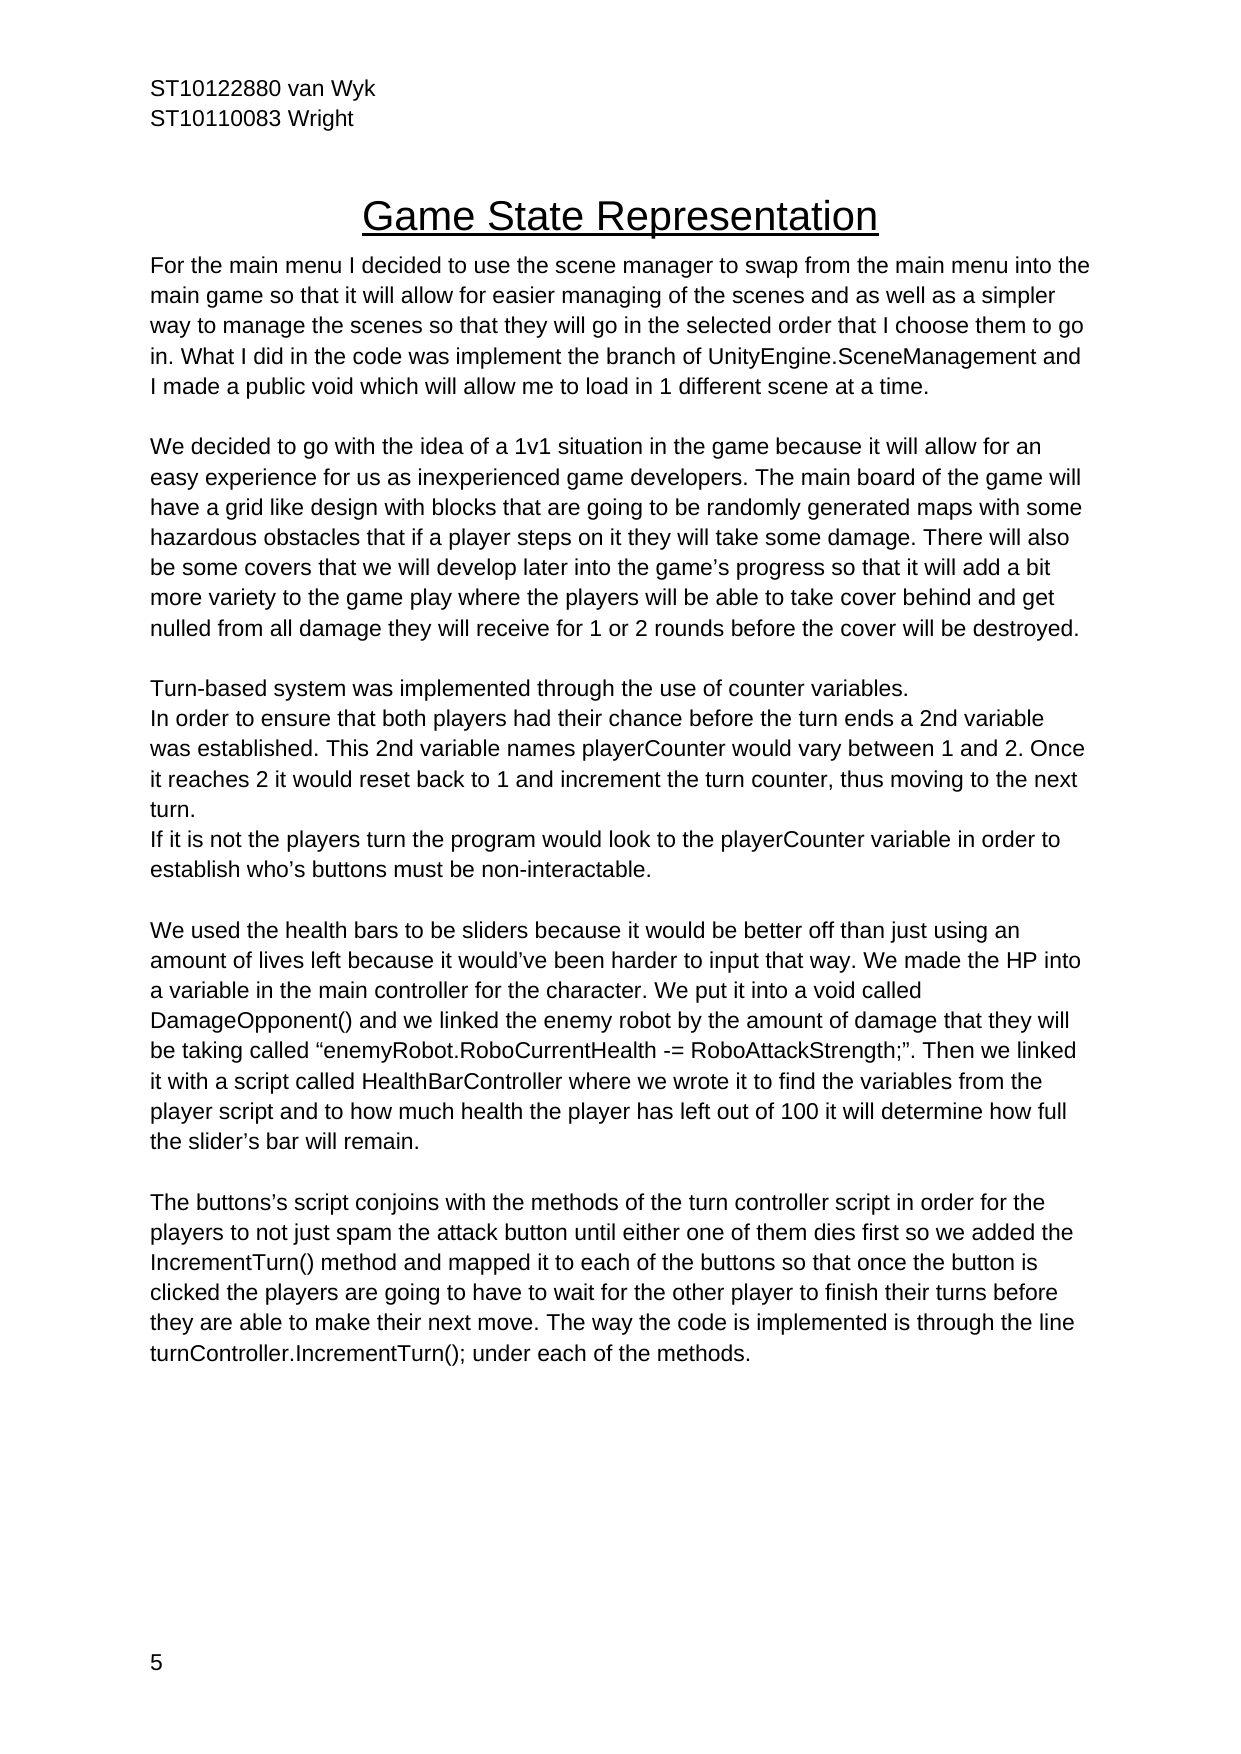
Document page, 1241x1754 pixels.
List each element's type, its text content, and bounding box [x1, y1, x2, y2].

text If it is not the players turn the program would look to the playerCounter variable in order to establish who’s buttons must be non-interactable. [150, 826, 1090, 883]
text The buttons’s script conjoins with the methods of the turn controller script in order for the players to not just spam the attack button until either one of them dies first so we added the IncrementTurn() method and mapped it to each of the buttons so that once the button is clicked the players are going to have to wait for the other player to finish their turns before they are able to make their next move. The way the code is implemented is through the line turnController.IncrementTurn(); under each of the methods. [150, 1188, 1090, 1366]
text For the main menu I decided to use the scene manager to swap from the main menu into the main game so that it will allow for easier managing of the scenes and as well as a simpler way to manage the scenes so that they will go in the selected order that I choose them to go in. What I did in the code was implement the branch of UnityEngine.SceneManagement and I made a public void which will allow me to load in 1 different scene at a time. [150, 252, 1090, 399]
subtitle Game State Representation [150, 192, 1090, 239]
text Turn-based system was implemented through the use of counter variables. [150, 675, 1090, 701]
text We decided to go with the idea of a 1v1 situation in the game because it will allow for an easy experience for us as inexperienced game developers. The main board of the game will have a grid like design with blocks that are going to be randomly generated maps with some hazardous obstacles that if a player steps on it they will take some damage. There will also be some covers that we will develop later into the game’s progress so that it will add a bit more variety to the game play where the players will be able to take cover behind and get nulled from all damage they will receive for 1 or 2 rounds before the cover will be destroyed. [150, 433, 1090, 641]
text We used the health bars to be sliders because it would be better off than just using an amount of lives left because it would’ve been harder to input that way. We made the HP into a variable in the main controller for the character. We put it into a void called DamageOpponent() and we linked the enemy robot by the amount of damage that they will be taking called “enemyRobot.RoboCurrentHealth -= RoboAttackStrength;”. Then we linked it with a script called HealthBarController where we wrote it to find the variables from the player script and to how much health the player has left out of 100 it will determine how full the slider’s bar will remain. [150, 917, 1090, 1154]
text In order to ensure that both players had their chance before the turn ends a 2nd variable was established. This 2nd variable names playerCounter would vary between 1 and 2. Once it reaches 2 it would reset back to 1 and increment the turn counter, thus moving to the next turn. [150, 705, 1090, 822]
